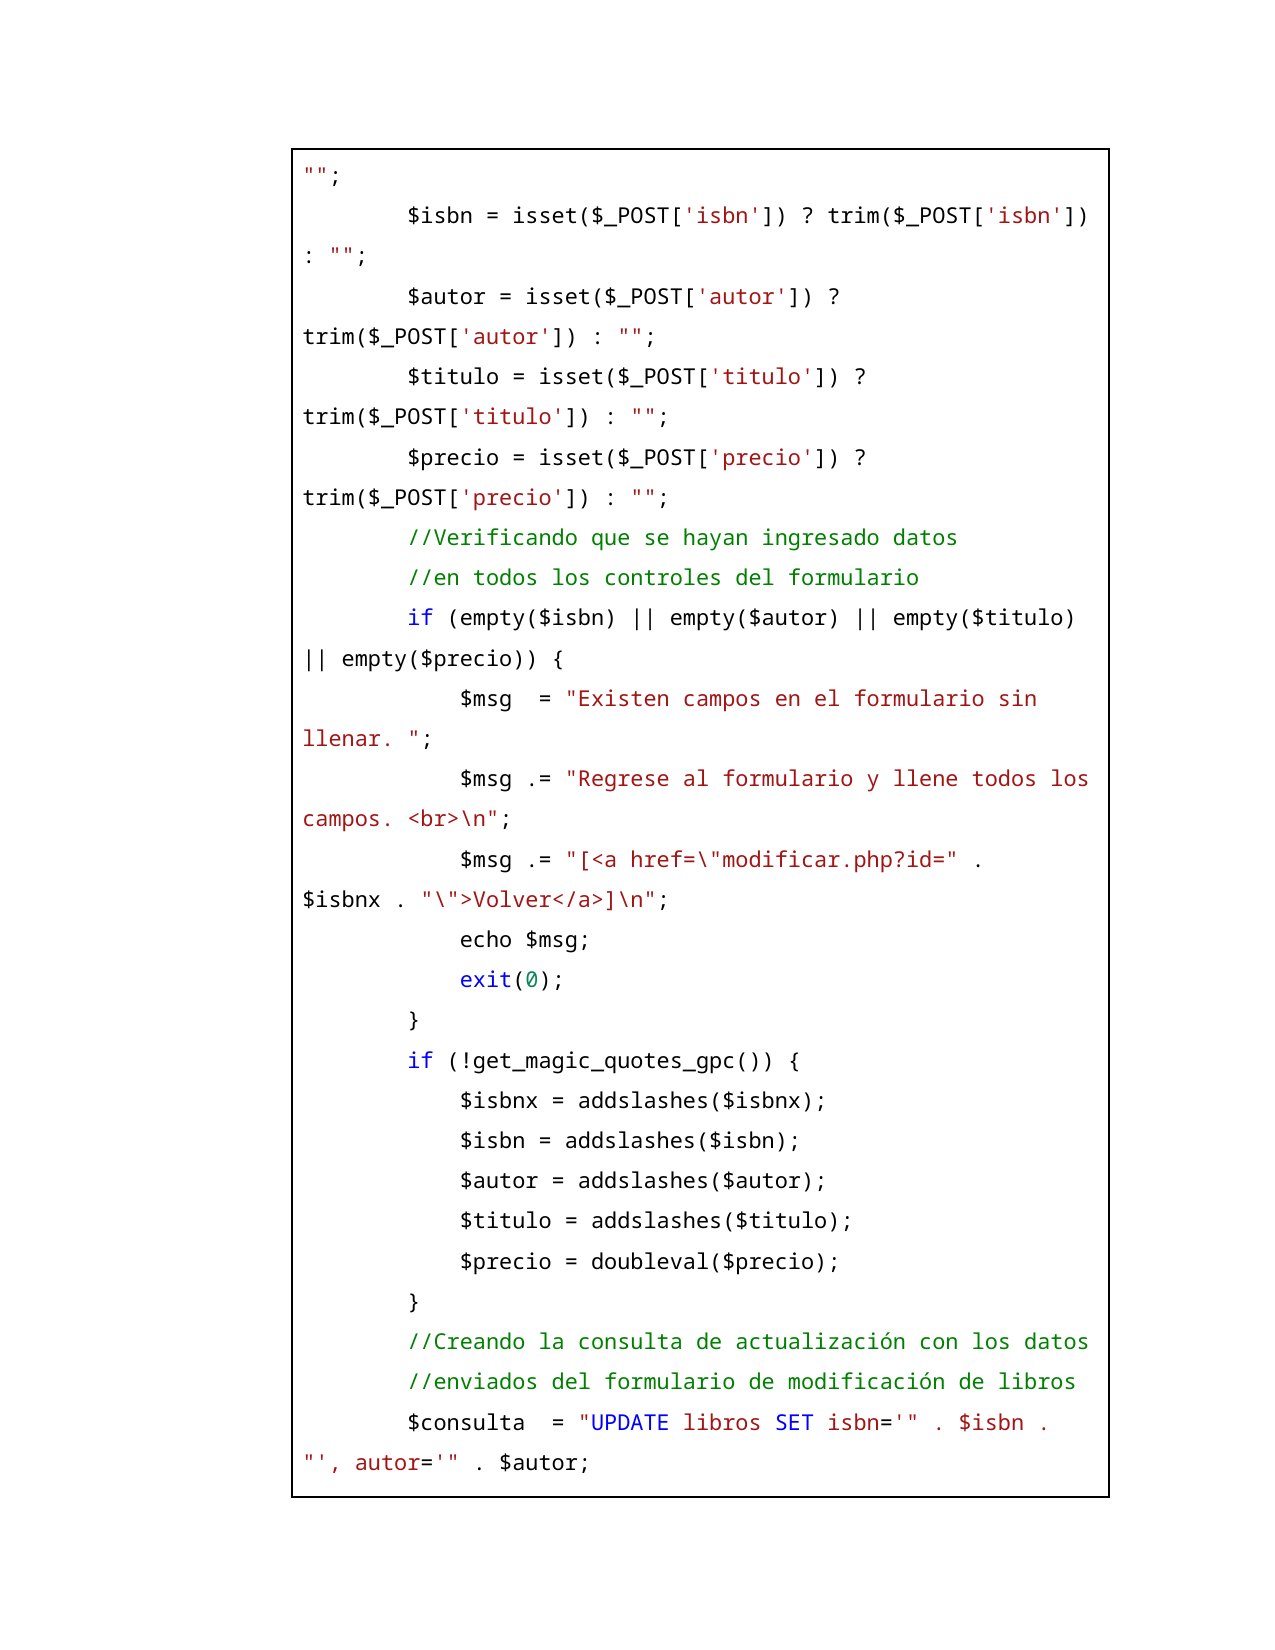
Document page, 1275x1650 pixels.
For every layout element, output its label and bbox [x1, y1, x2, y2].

table_header [293, 150, 1108, 1496]
